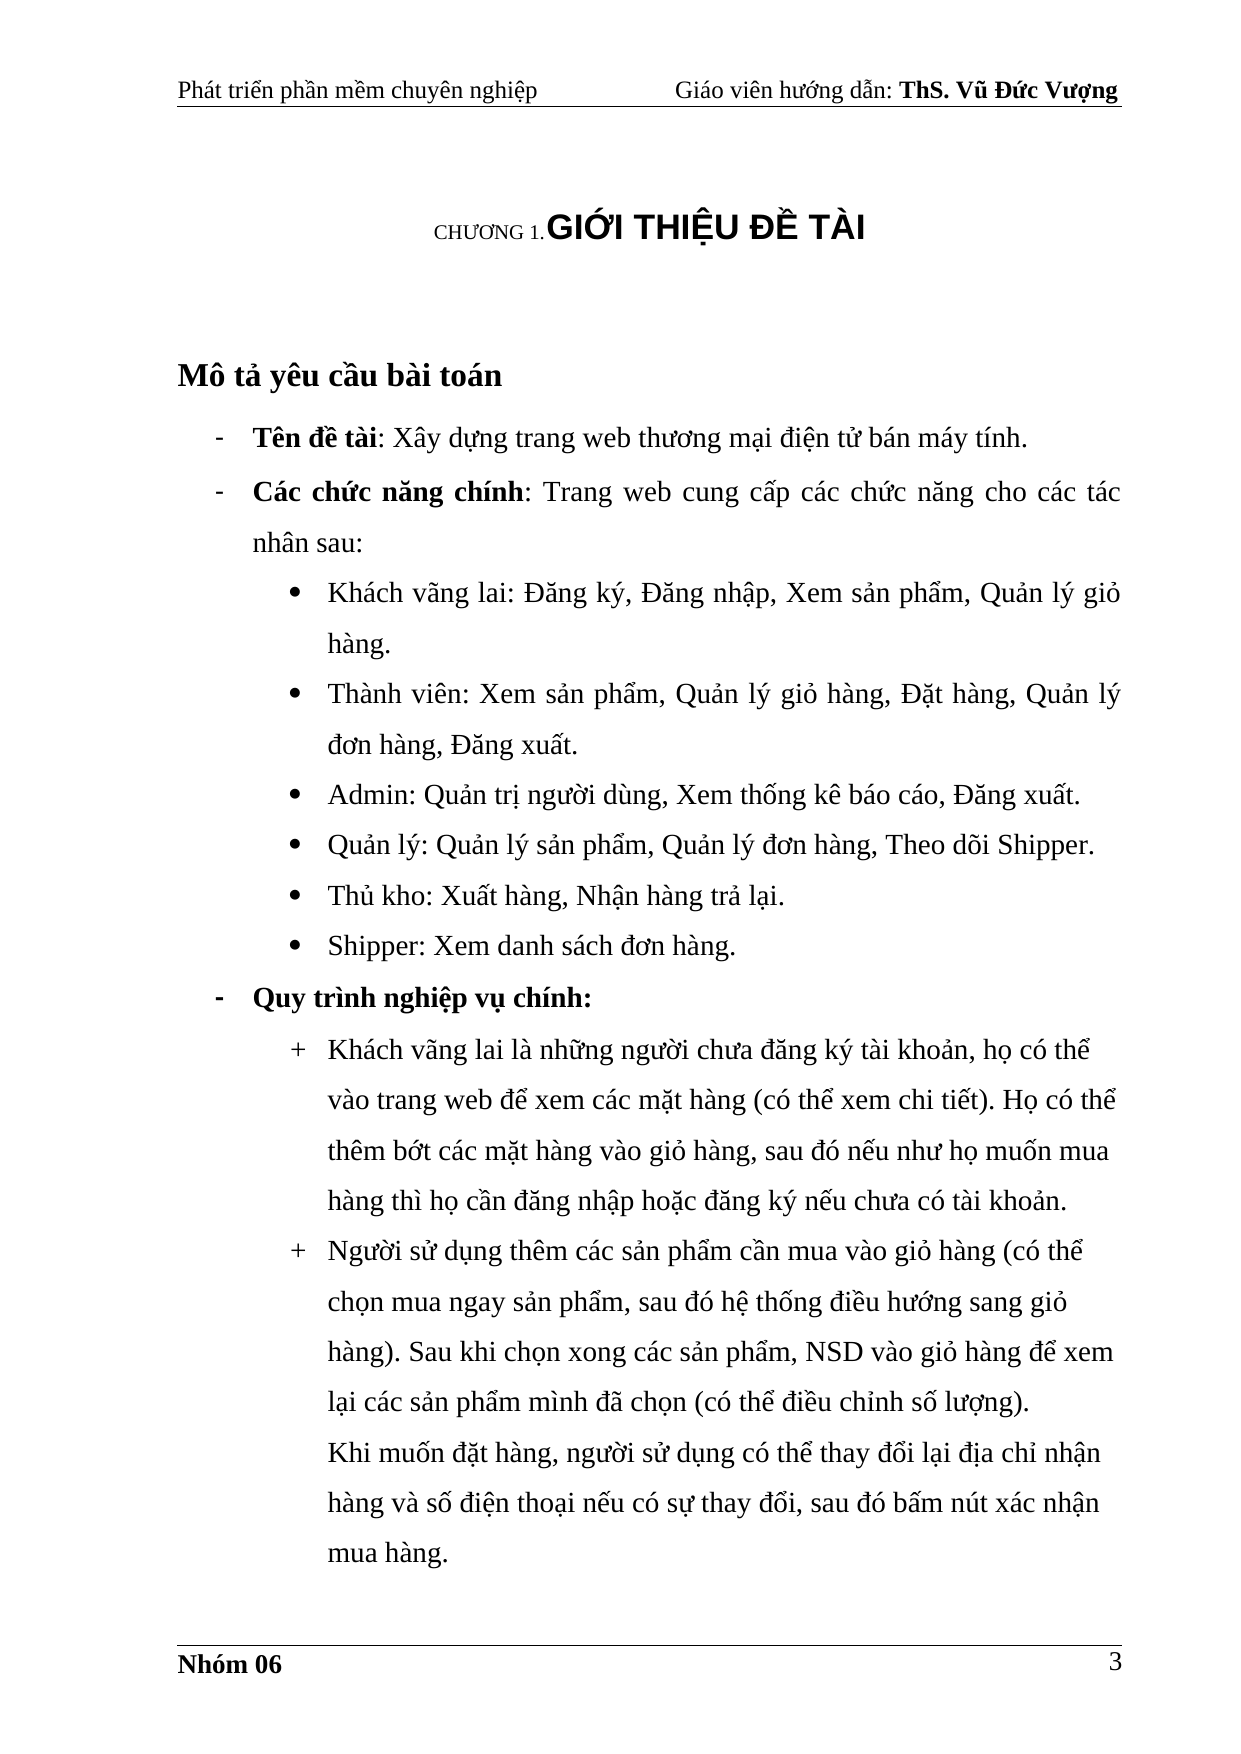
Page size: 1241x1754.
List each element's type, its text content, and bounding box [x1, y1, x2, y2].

text Khi muốn đặt hàng, người sử dụng có thể thay đổi lại địa chỉ nhận hàng và số điện thoại nếu có sự thay đổi, sau đó bấm nút xác nhận mua hàng. [327, 1435, 1122, 1569]
list Admin: Quản trị người dùng, Xem thống kê báo cáo, Đăng xuất. [290, 777, 1122, 811]
list Quản lý: Quản lý sản phẩm, Quản lý đơn hàng, Theo dõi Shipper. [290, 827, 1122, 861]
list Tên đề tài: Xây dựng trang web thương mại điện tử bán máy tính. [215, 419, 1122, 455]
list Người sử dụng thêm các sản phẩm cần mua vào giỏ hàng (có thể chọn mua ngay sản phẩm, sau đó hệ thống điều hướng sang giỏ hàng). Sau khi chọn xong các sản phẩm, NSD vào giỏ hàng để xem lại các sản phẩm mình đã chọn (có thể điều chỉnh số lượng). [290, 1233, 1122, 1418]
list Shipper: Xem danh sách đơn hàng. [290, 928, 1122, 962]
list Các chức năng chính: Trang web cung cấp các chức năng cho các tác nhân sau: [215, 473, 1122, 559]
list Thủ kho: Xuất hàng, Nhận hàng trả lại. [290, 878, 1122, 912]
subtitle GIỚI THIỆU ĐỀ TÀI [177, 206, 1122, 247]
list Khách vãng lai là những người chưa đăng ký tài khoản, họ có thể vào trang web để xem các mặt hàng (có thể xem chi tiết). Họ có thể thêm bớt các mặt hàng vào giỏ hàng, sau đó nếu như họ muốn mua hàng thì họ cần đăng nhập hoặc đăng ký nếu chưa có tài khoản. [290, 1032, 1122, 1217]
list Quy trình nghiệp vụ chính: [215, 979, 1122, 1014]
list Thành viên: Xem sản phẩm, Quản lý giỏ hàng, Đặt hàng, Quản lý đơn hàng, Đăng xuất. [290, 676, 1122, 760]
subtitle Mô tả yêu cầu bài toán [177, 356, 1122, 394]
list Khách vãng lai: Đăng ký, Đăng nhập, Xem sản phẩm, Quản lý giỏ hàng. [290, 576, 1122, 659]
